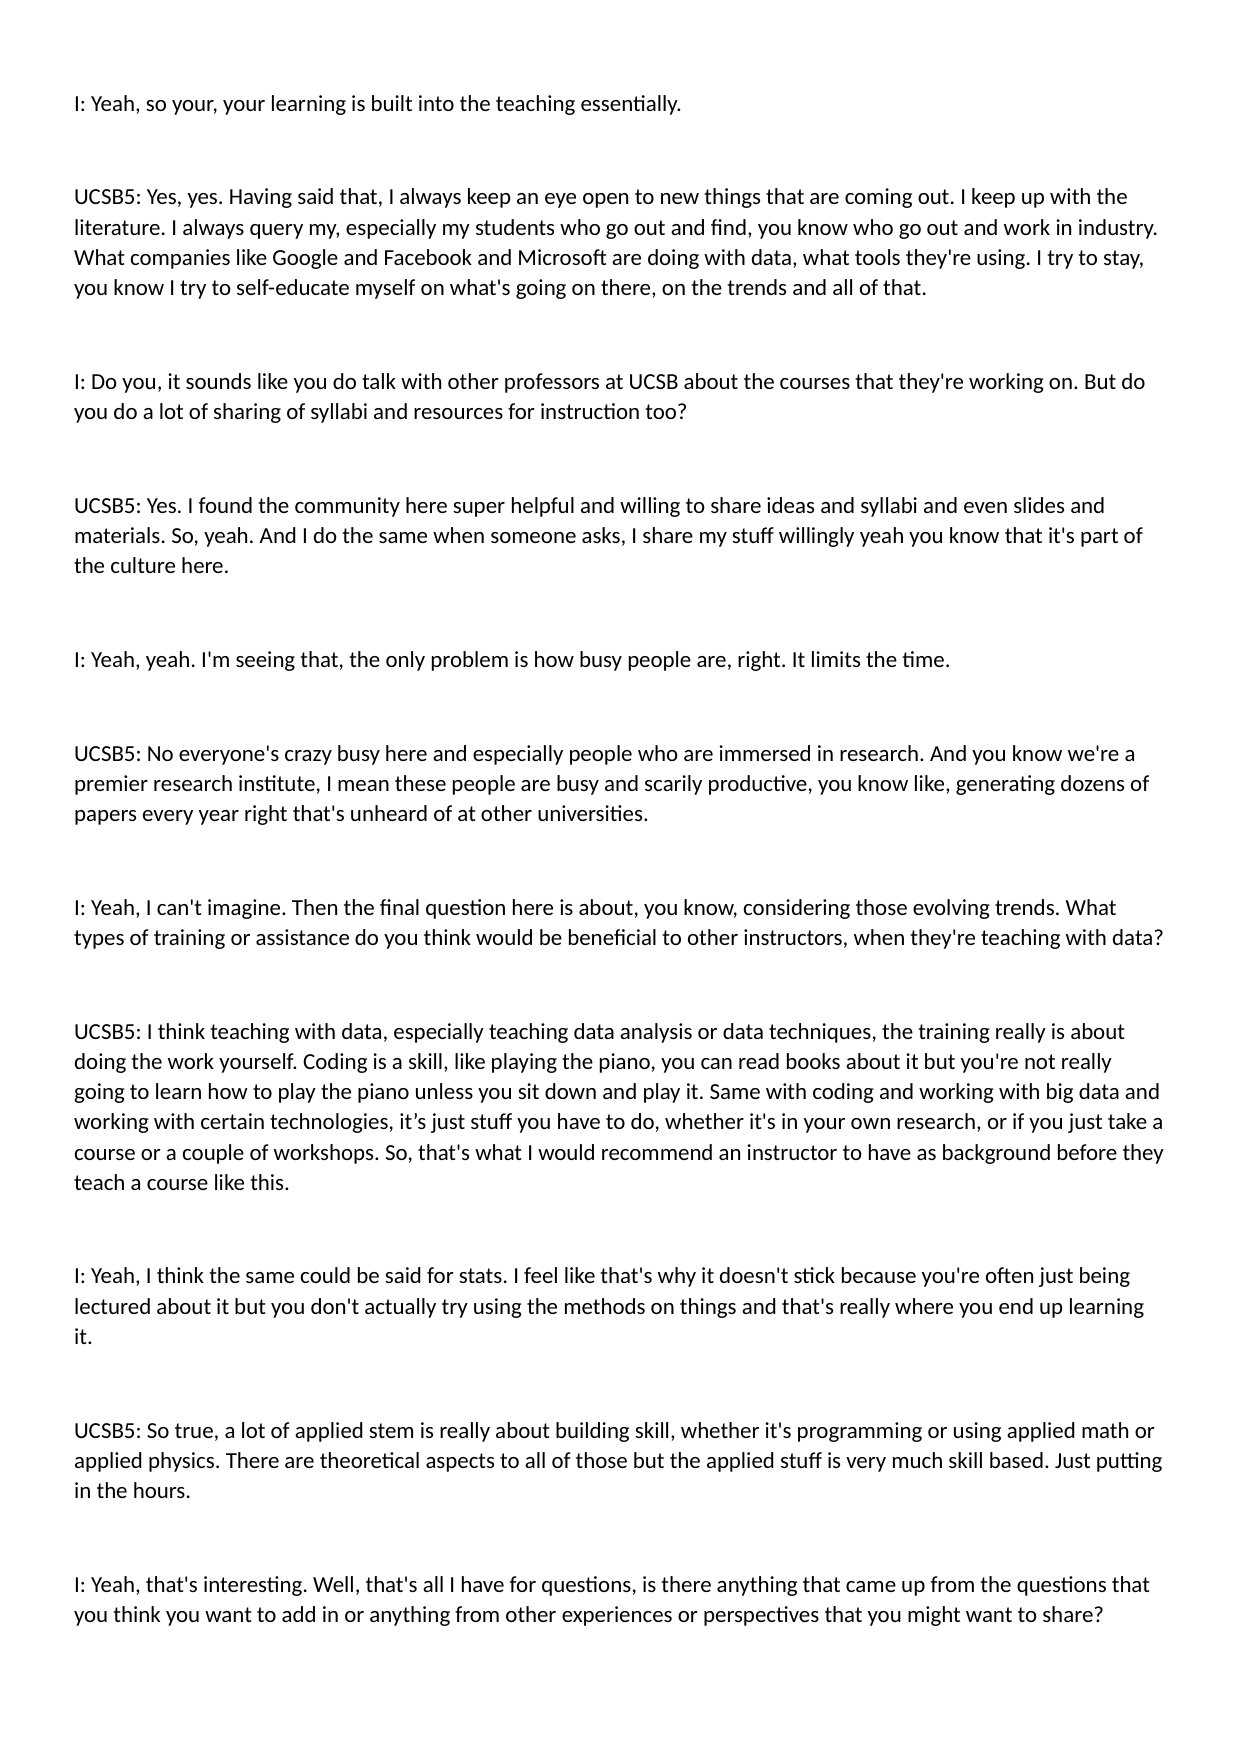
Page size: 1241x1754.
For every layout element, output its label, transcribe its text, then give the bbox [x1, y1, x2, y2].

text I: Do you, it sounds like you do talk with other professors at UCSB about the courses that they're working on. But do you do a lot of sharing of syllabi and resources for instruction too? [74, 367, 1167, 425]
text I: Yeah, I think the same could be said for stats. I feel like that's why it doesn't stick because you're often just being lectured about it but you don't actually try using the methods on things and that's really where you end up learning it. [74, 1262, 1167, 1350]
text UCSB5: Yes. I found the community here super helpful and willing to share ideas and syllabi and even slides and materials. So, yeah. And I do the same when someone asks, I share my stuff willingly yeah you know that it's part of the culture here. [74, 491, 1167, 579]
text UCSB5: Yes, yes. Having said that, I always keep an eye open to new things that are coming out. I keep up with the literature. I always query my, especially my students who go out and find, you know who go out and work in industry. What companies like Google and Facebook and Microsoft are doing with data, what tools they're using. I try to stay, you know I try to self-educate myself on what's going on there, on the trends and all of that. [74, 182, 1167, 301]
text UCSB5: No everyone's crazy busy here and especially people who are immersed in research. And you know we're a premier research institute, I mean these people are busy and scarily productive, you know like, generating dozens of papers every year right that's unheard of at other universities. [74, 739, 1167, 827]
text I: Yeah, yeah. I'm seeing that, the only problem is how busy people are, right. It limits the time. [74, 645, 1167, 673]
text UCSB5: I think teaching with data, especially teaching data analysis or data techniques, the training really is about doing the work yourself. Coding is a skill, like playing the piano, you can read books about it but you're not really going to learn how to play the piano unless you sit down and play it. Same with coding and working with big data and working with certain technologies, it’s just stuff you have to do, whether it's in your own research, or if you just take a course or a couple of workshops. So, that's what I would recommend an instructor to have as background before they teach a course like this. [74, 1017, 1167, 1196]
text I: Yeah, that's interesting. Well, that's all I have for questions, is there anything that came up from the questions that you think you want to add in or anything from other experiences or perspectives that you might want to share? [74, 1570, 1167, 1628]
text I: Yeah, so your, your learning is built into the teaching essentially. [74, 89, 1167, 117]
text I: Yeah, I can't imagine. Then the final question here is about, you know, considering those evolving trends. What types of training or assistance do you think would be beneficial to other instructors, when they're teaching with data? [74, 893, 1167, 951]
text UCSB5: So true, a lot of applied stem is really about building skill, whether it's programming or using applied math or applied physics. There are theoretical aspects to all of those but the applied stuff is very much skill based. Just putting in the hours. [74, 1416, 1167, 1504]
